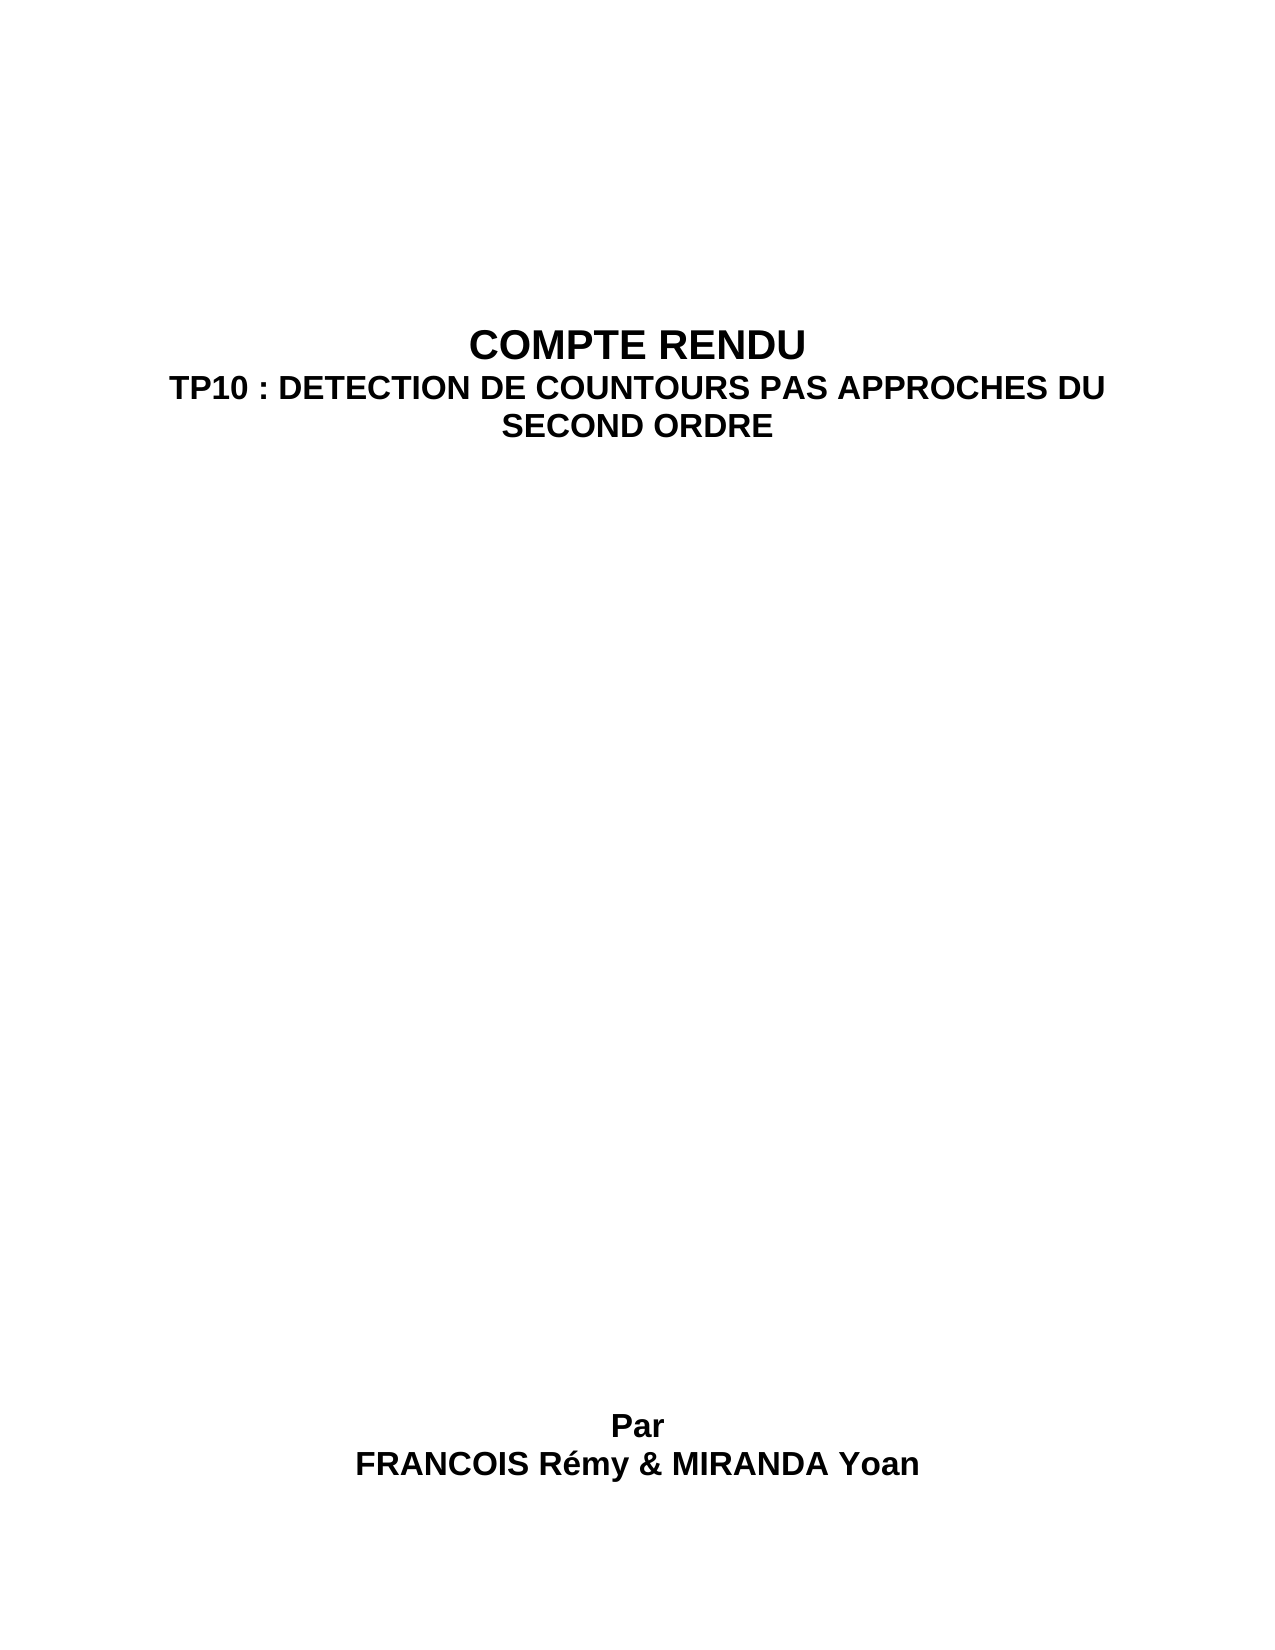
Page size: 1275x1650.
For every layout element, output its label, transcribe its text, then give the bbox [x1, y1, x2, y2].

text Par [112, 1406, 1162, 1444]
text COMPTE RENDU [112, 320, 1162, 368]
text TP10 : DETECTION DE COUNTOURS PAS APPROCHES DU SECOND ORDRE [112, 368, 1162, 445]
text FRANCOIS Rémy & MIRANDA Yoan [112, 1444, 1162, 1483]
